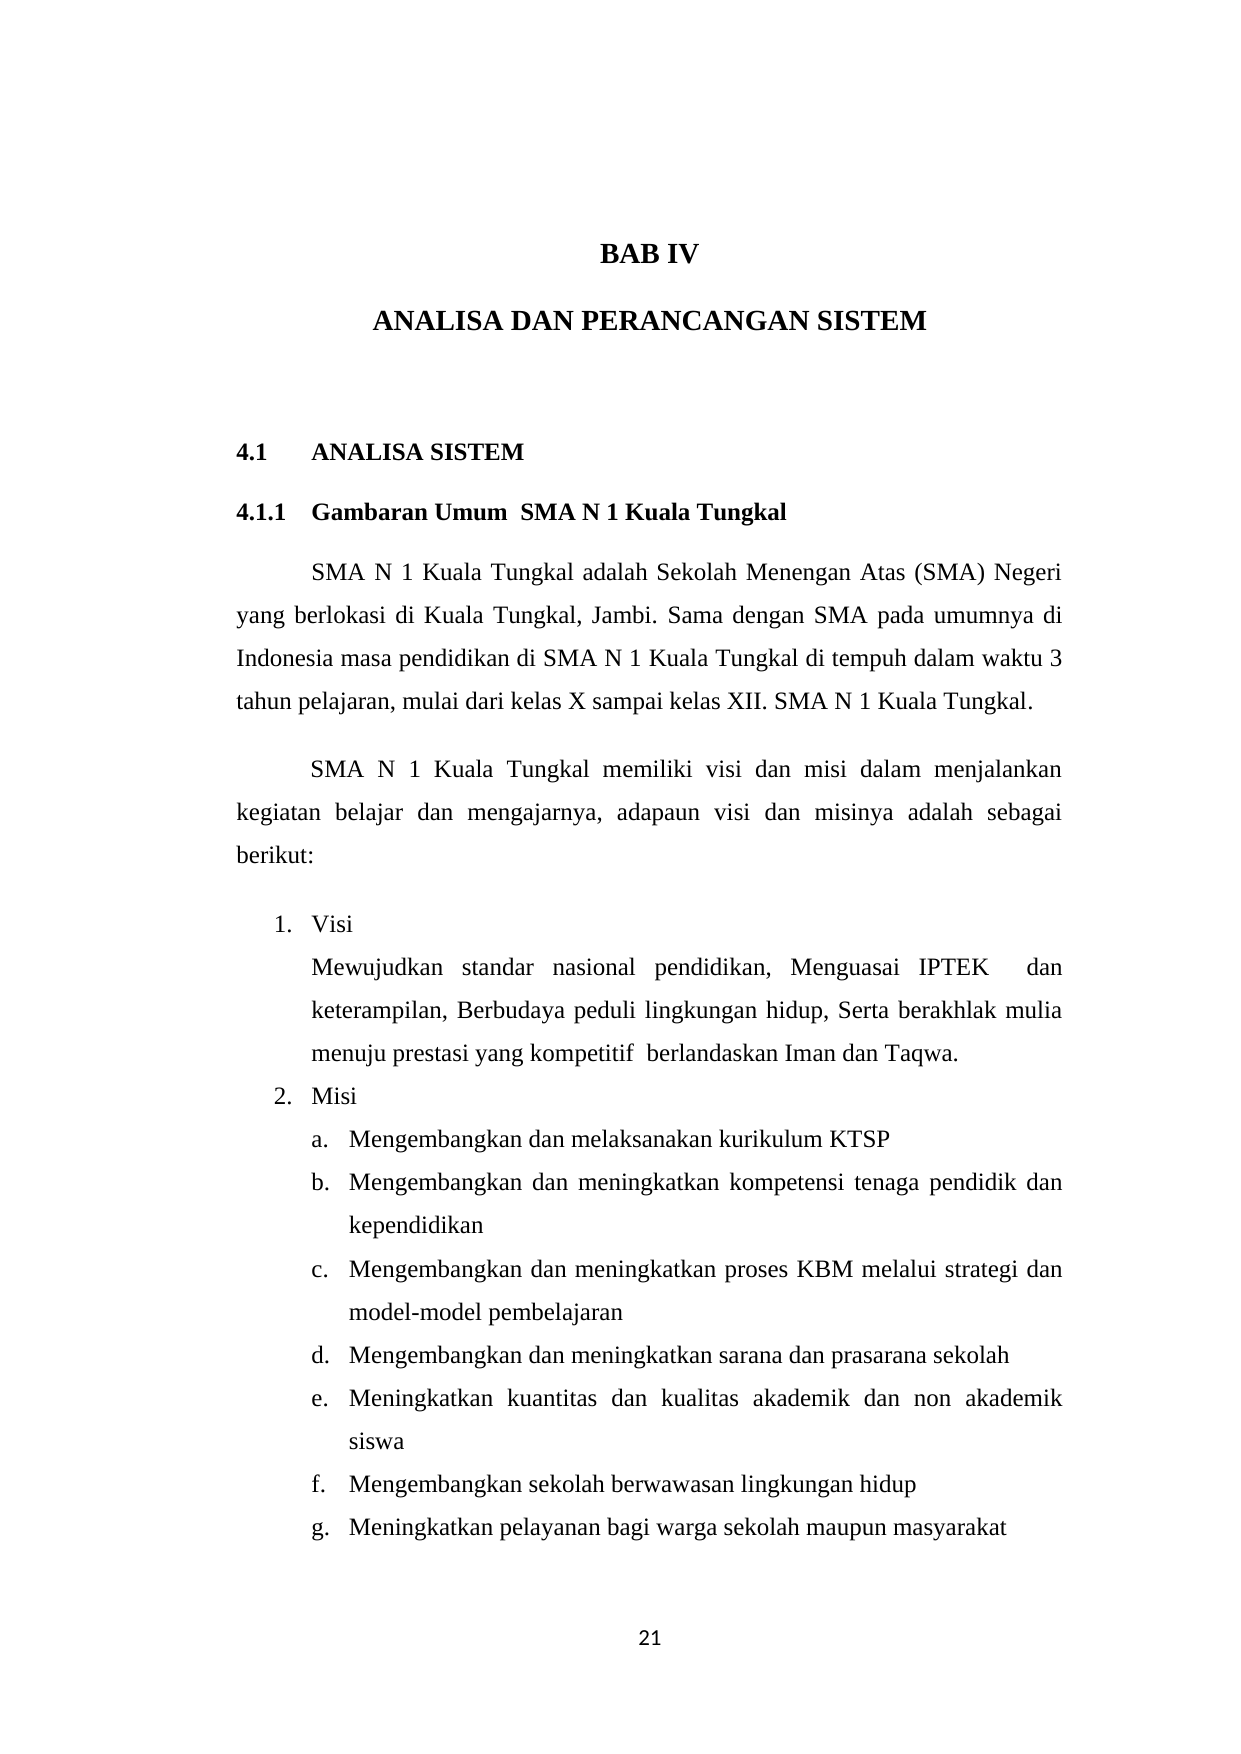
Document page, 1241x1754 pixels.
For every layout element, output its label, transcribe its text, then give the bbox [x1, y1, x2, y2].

list Mengembangkan dan meningkatkan sarana dan prasarana sekolah [311, 1340, 1063, 1369]
text SMA N 1 Kuala Tungkal adalah Sekolah Menengan Atas (SMA) Negeri yang berlokasi di Kuala Tungkal, Jambi. Sama dengan SMA pada umumnya di Indonesia masa pendidikan di SMA N 1 Kuala Tungkal di tempuh dalam waktu 3 tahun pelajaran, mulai dari kelas X sampai kelas XII. SMA N 1 Kuala Tungkal. [236, 557, 1063, 715]
list Mengembangkan dan meningkatkan proses KBM melalui strategi dan model-model pembelajaran [311, 1254, 1063, 1326]
text SMA N 1 Kuala Tungkal memiliki visi dan misi dalam menjalankan kegiatan belajar dan mengajarnya, adapaun visi dan misinya adalah sebagai berikut: [236, 754, 1063, 869]
text 4.1.1 Gambaran Umum SMA N 1 Kuala Tungkal [236, 497, 1063, 526]
list Misi [274, 1081, 1063, 1110]
text 4.1 ANALISA SISTEM [236, 437, 1063, 466]
list Mewujudkan standar nasional pendidikan, Menguasai IPTEK dan keterampilan, Berbudaya peduli lingkungan hidup, Serta berakhlak mulia menuju prestasi yang kompetitif berlandaskan Iman dan Taqwa. [311, 952, 1063, 1067]
list Meningkatkan kuantitas dan kualitas akademik dan non akademik siswa [311, 1383, 1063, 1455]
text BAB IV [236, 236, 1063, 270]
list Mengembangkan sekolah berwawasan lingkungan hidup [311, 1469, 1063, 1498]
text ANALISA DAN PERANCANGAN SISTEM [236, 303, 1063, 337]
list Visi [274, 909, 1063, 937]
list Mengembangkan dan meningkatkan kompetensi tenaga pendidik dan kependidikan [311, 1167, 1063, 1239]
list Meningkatkan pelayanan bagi warga sekolah maupun masyarakat [311, 1512, 1063, 1541]
list Mengembangkan dan melaksanakan kurikulum KTSP [311, 1124, 1063, 1153]
